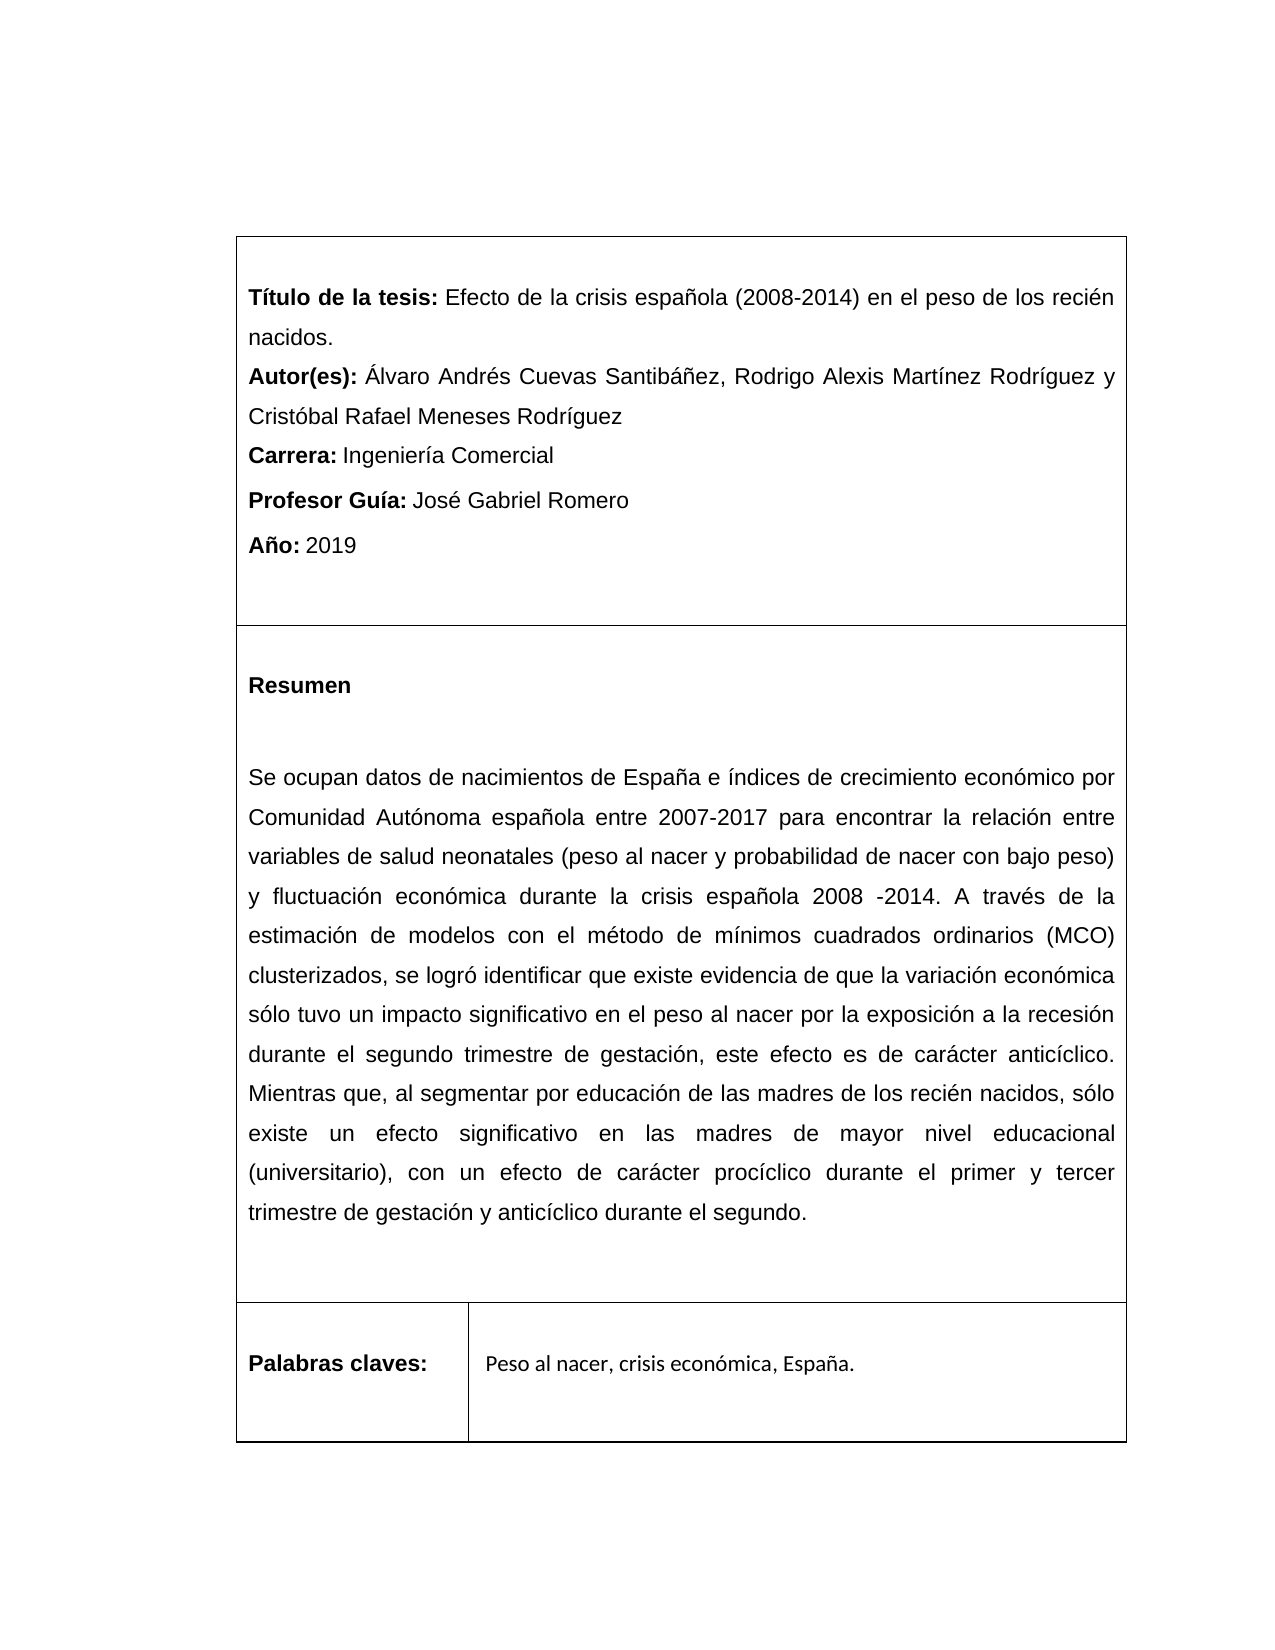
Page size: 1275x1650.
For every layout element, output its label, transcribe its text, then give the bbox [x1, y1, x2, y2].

table_header Título de la tesis: Efecto de la crisis española (2008-2014) en el peso de los recién nacidos. Autor(es): Álvaro Andrés Cuevas Santibáñez, Rodrigo Alexis Martínez Rodríguez y Cristóbal Rafael Meneses Rodríguez Carrera: Ingeniería Comercial Profesor Guía: José Gabriel Romero Año: 2019 [237, 237, 1126, 624]
table_cell Resumen Se ocupan datos de nacimientos de España e índices de crecimiento económico por Comunidad Autónoma española entre 2007-2017 para encontrar la relación entre variables de salud neonatales (peso al nacer y probabilidad de nacer con bajo peso) y fluctuación económica durante la crisis española 2008 -2014. A través de la estimación de modelos con el método de mínimos cuadrados ordinarios (MCO) clusterizados, se logró identificar que existe evidencia de que la variación económica sólo tuvo un impacto significativo en el peso al nacer por la exposición a la recesión durante el segundo trimestre de gestación, este efecto es de carácter anticíclico. Mientras que, al segmentar por educación de las madres de los recién nacidos, sólo existe un efecto significativo en las madres de mayor nivel educacional (universitario), con un efecto de carácter procíclico durante el primer y tercer trimestre de gestación y anticíclico durante el segundo. [237, 626, 1126, 1302]
table_cell Palabras claves: [237, 1303, 468, 1441]
table_cell Peso al nacer, crisis económica, España. [469, 1303, 1126, 1441]
